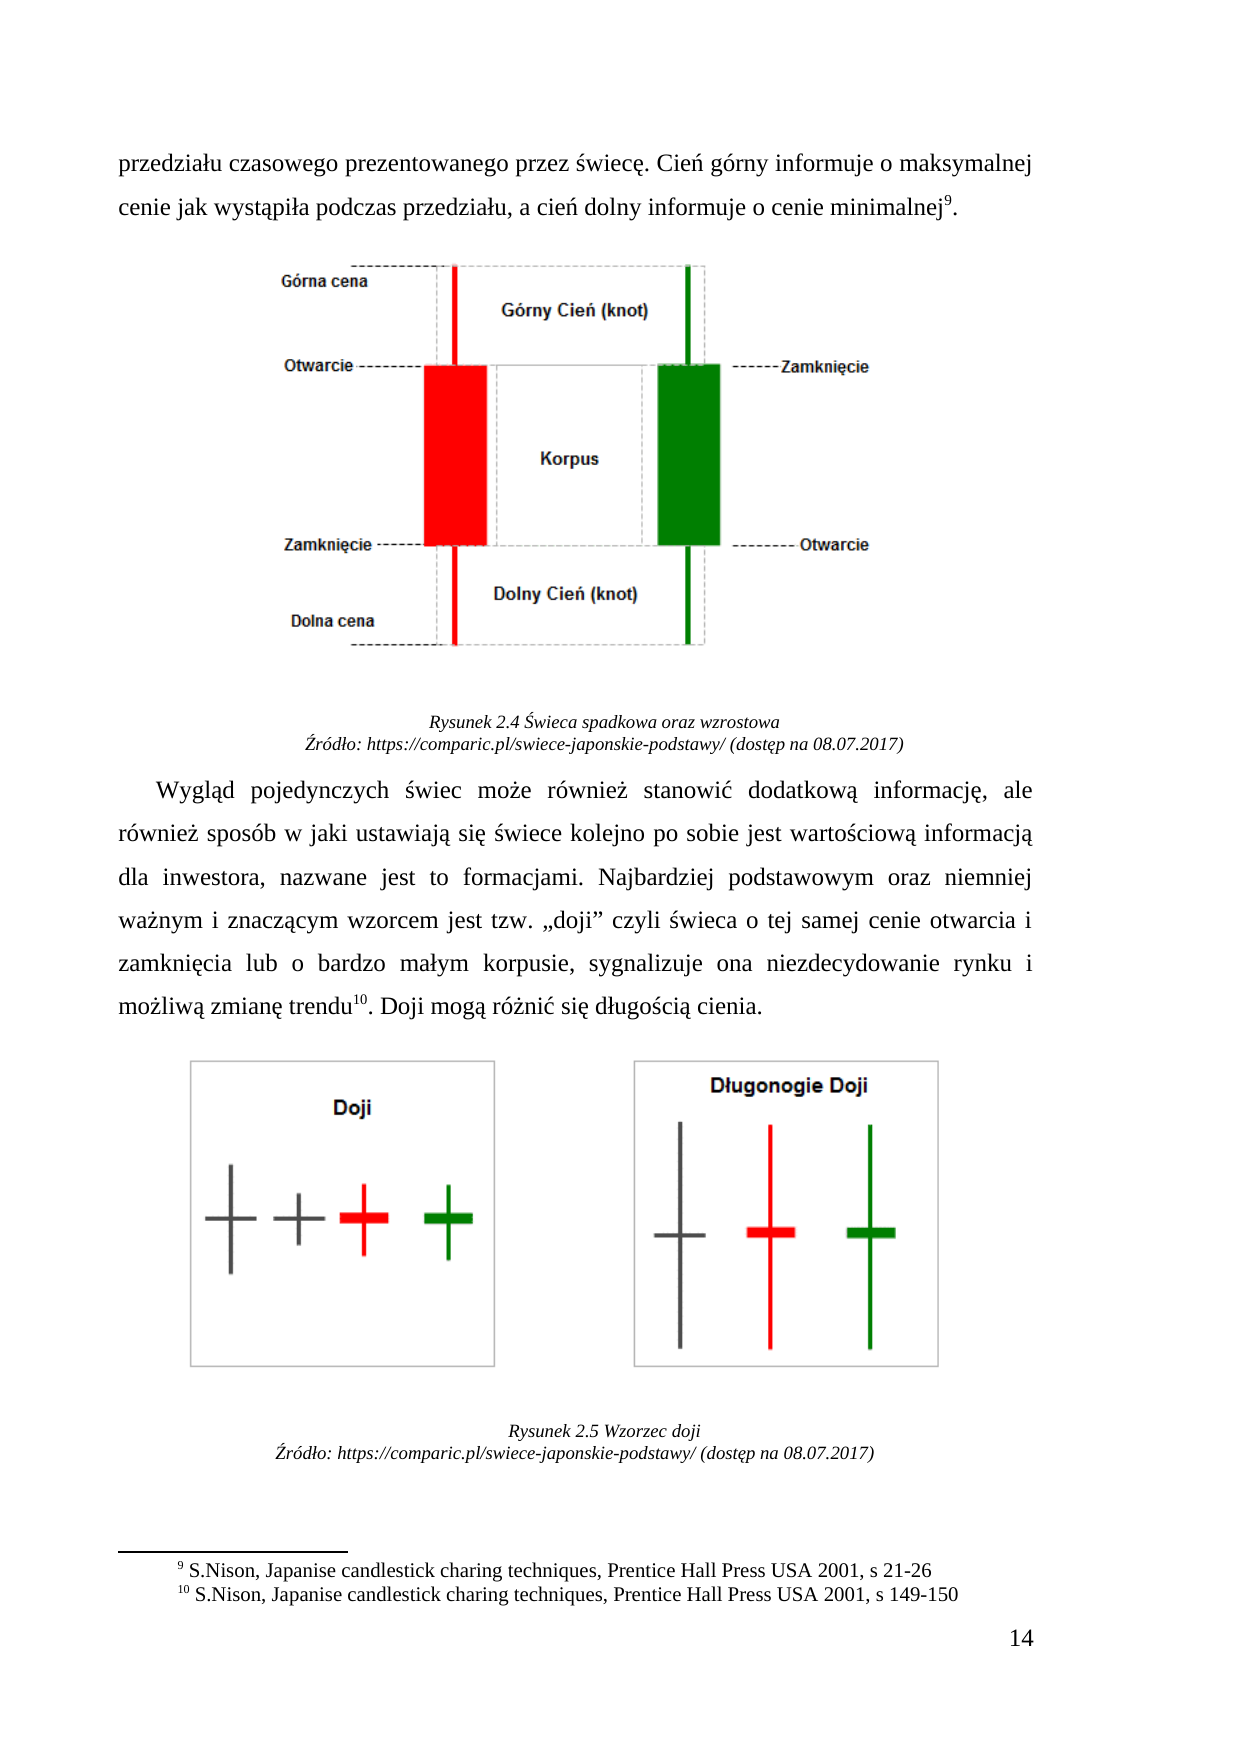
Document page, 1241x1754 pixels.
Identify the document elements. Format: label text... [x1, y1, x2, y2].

picture [168, 1051, 957, 1377]
text Wygląd pojedynczych świec może również stanowić dodatkową informację, ale również sposób w jaki ustawiają się świece kolejno po sobie jest wartościową informacją dla inwestora, nazwane jest to formacjami. Najbardziej podstawowym oraz niemniej ważnym i znaczącym wzorcem jest tzw. „doji” czyli świeca o tej samej cenie otwarcia i zamknięcia lub o bardzo małym korpusie, sygnalizuje ona niezdecydowanie rynku i możliwą zmianę trendu. Doji mogą różnić się długością cienia. [118, 775, 1033, 1020]
picture [279, 251, 872, 667]
